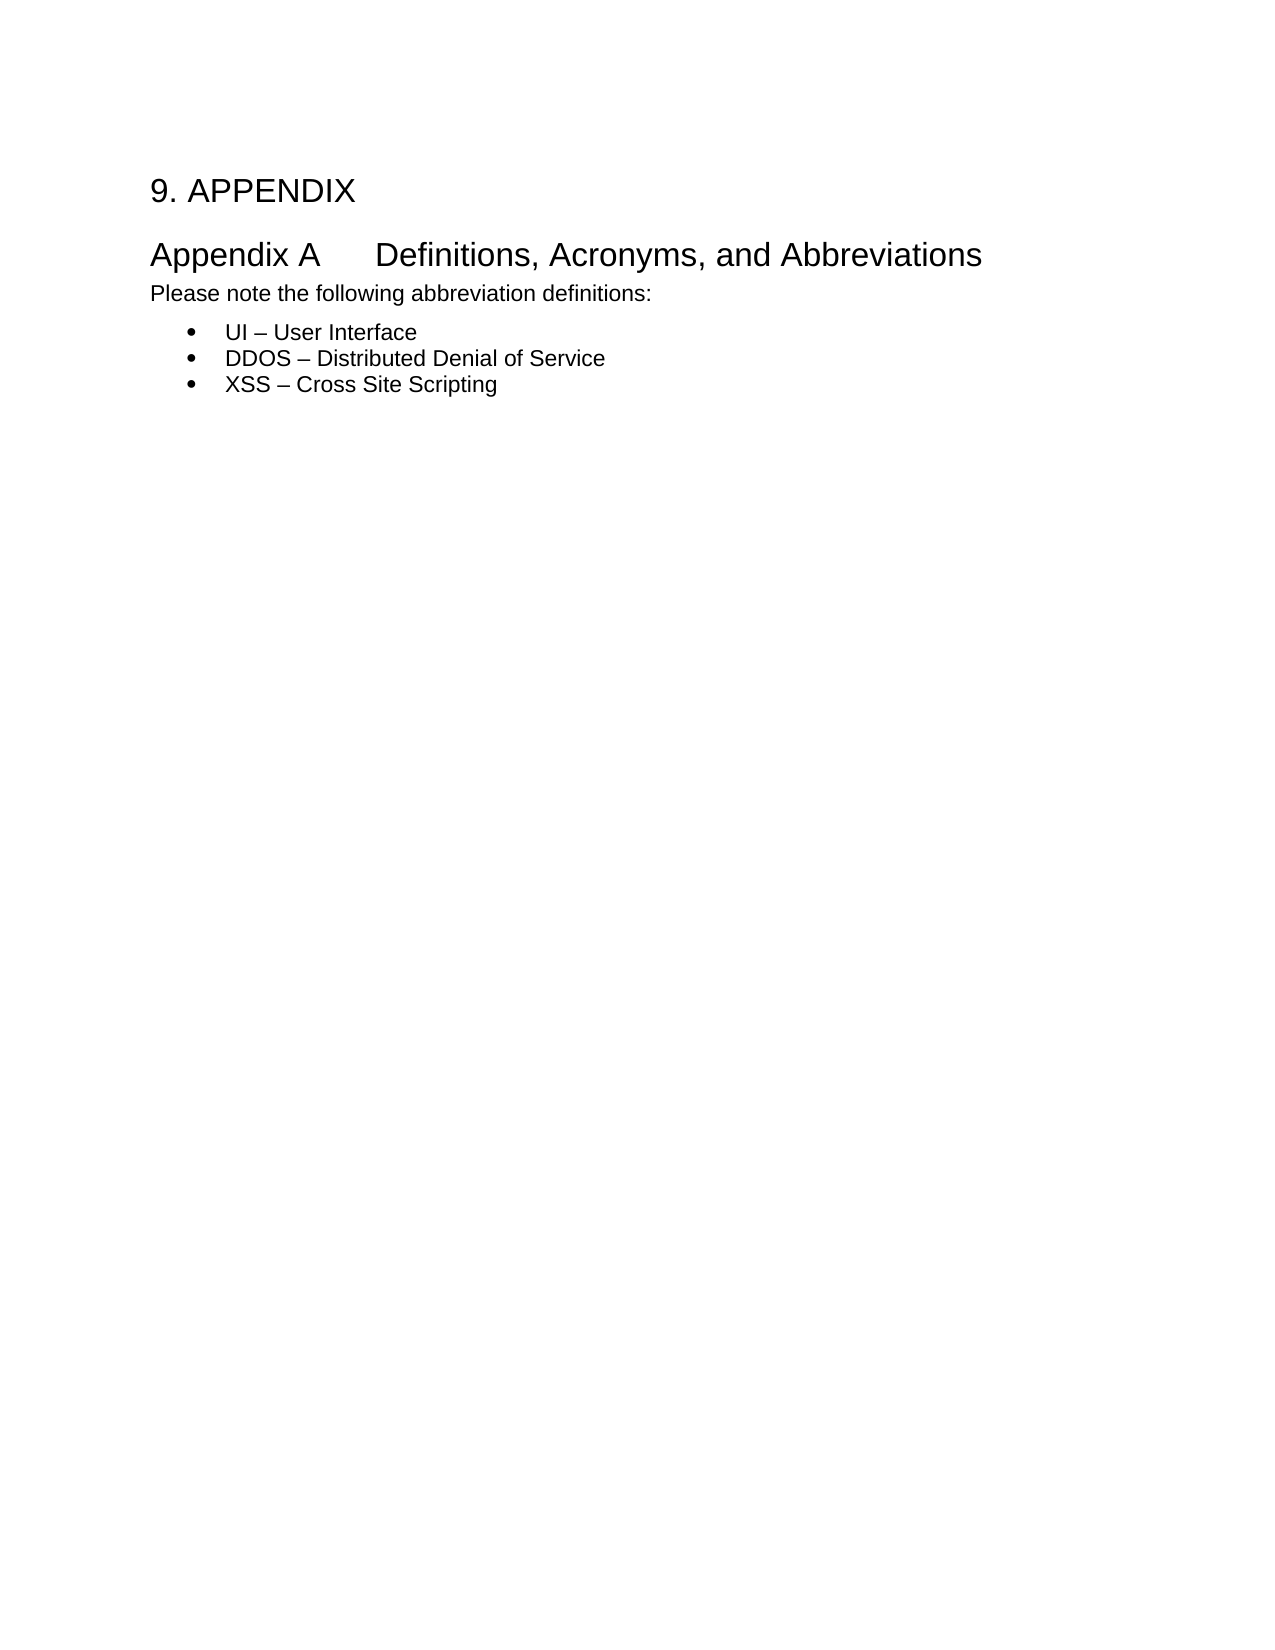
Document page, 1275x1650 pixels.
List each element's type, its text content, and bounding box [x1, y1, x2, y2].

subtitle Appendix A Definitions, Acronyms, and Abbreviations [150, 235, 1125, 273]
list UI – User Interface [187, 318, 1125, 345]
list DDOS – Distributed Denial of Service [187, 345, 1125, 371]
subtitle APPENDIX [150, 171, 1125, 210]
list XSS – Cross Site Scripting [187, 371, 1125, 397]
text Please note the following abbreviation definitions: [150, 279, 1125, 306]
